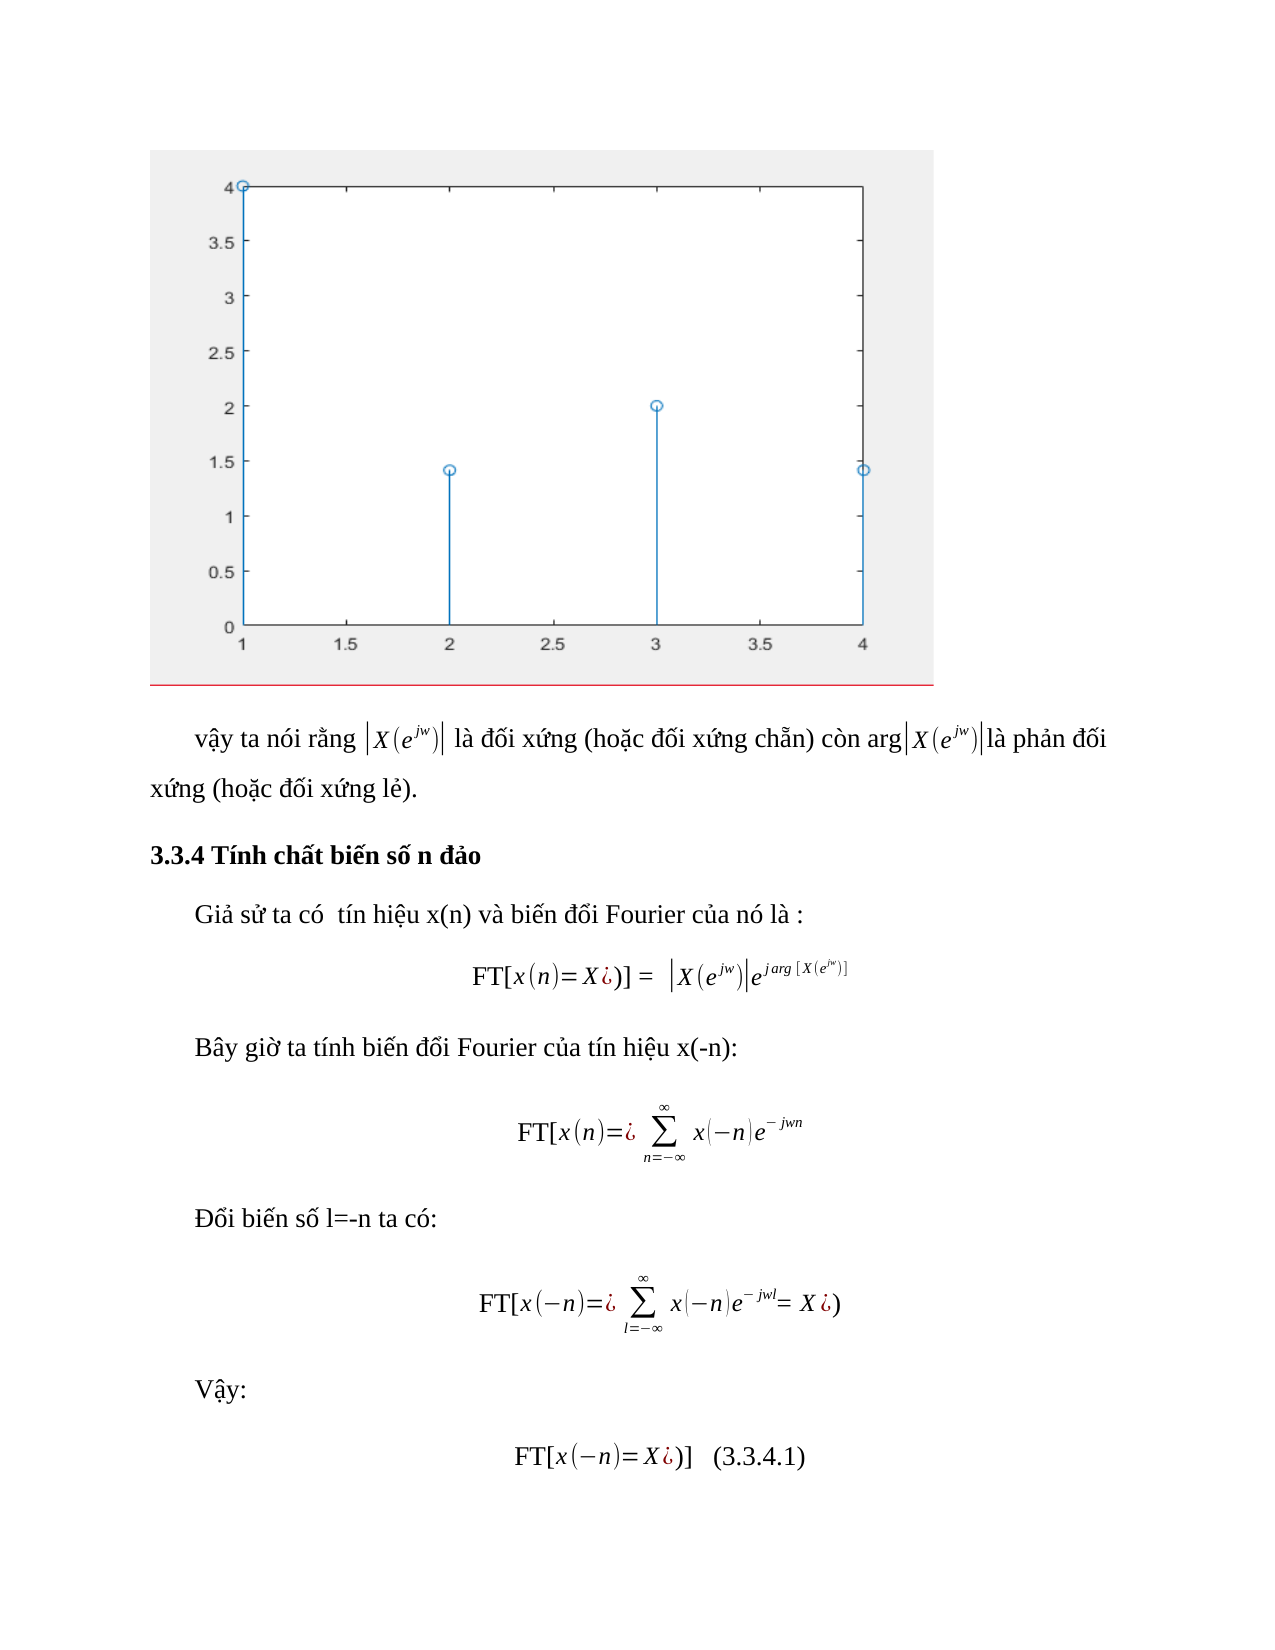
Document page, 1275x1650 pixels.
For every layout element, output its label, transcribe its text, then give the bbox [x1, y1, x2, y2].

text FT[)] (3.3.4.1) [150, 1441, 1125, 1472]
text Giả sử ta có tín hiệu x(n) và biến đổi Fourier của nó là : [150, 898, 1125, 929]
subtitle 3.3.4 Tính chất biến số n đảo [150, 839, 1125, 870]
text FT[ [150, 1098, 1125, 1166]
text Vậy: [150, 1373, 1125, 1404]
picture [150, 150, 934, 686]
text vậy ta nói rằng là đối xứng (hoặc đối xứng chẵn) còn arglà phản đối xứng (hoặc đối xứng lẻ). [150, 720, 1125, 803]
text Bây giờ ta tính biến đổi Fourier của tín hiệu x(-n): [150, 1031, 1125, 1062]
text FT[ = ) [150, 1269, 1125, 1337]
text FT[)] = [150, 958, 1125, 994]
text Đổi biến số l=-n ta có: [150, 1202, 1125, 1233]
